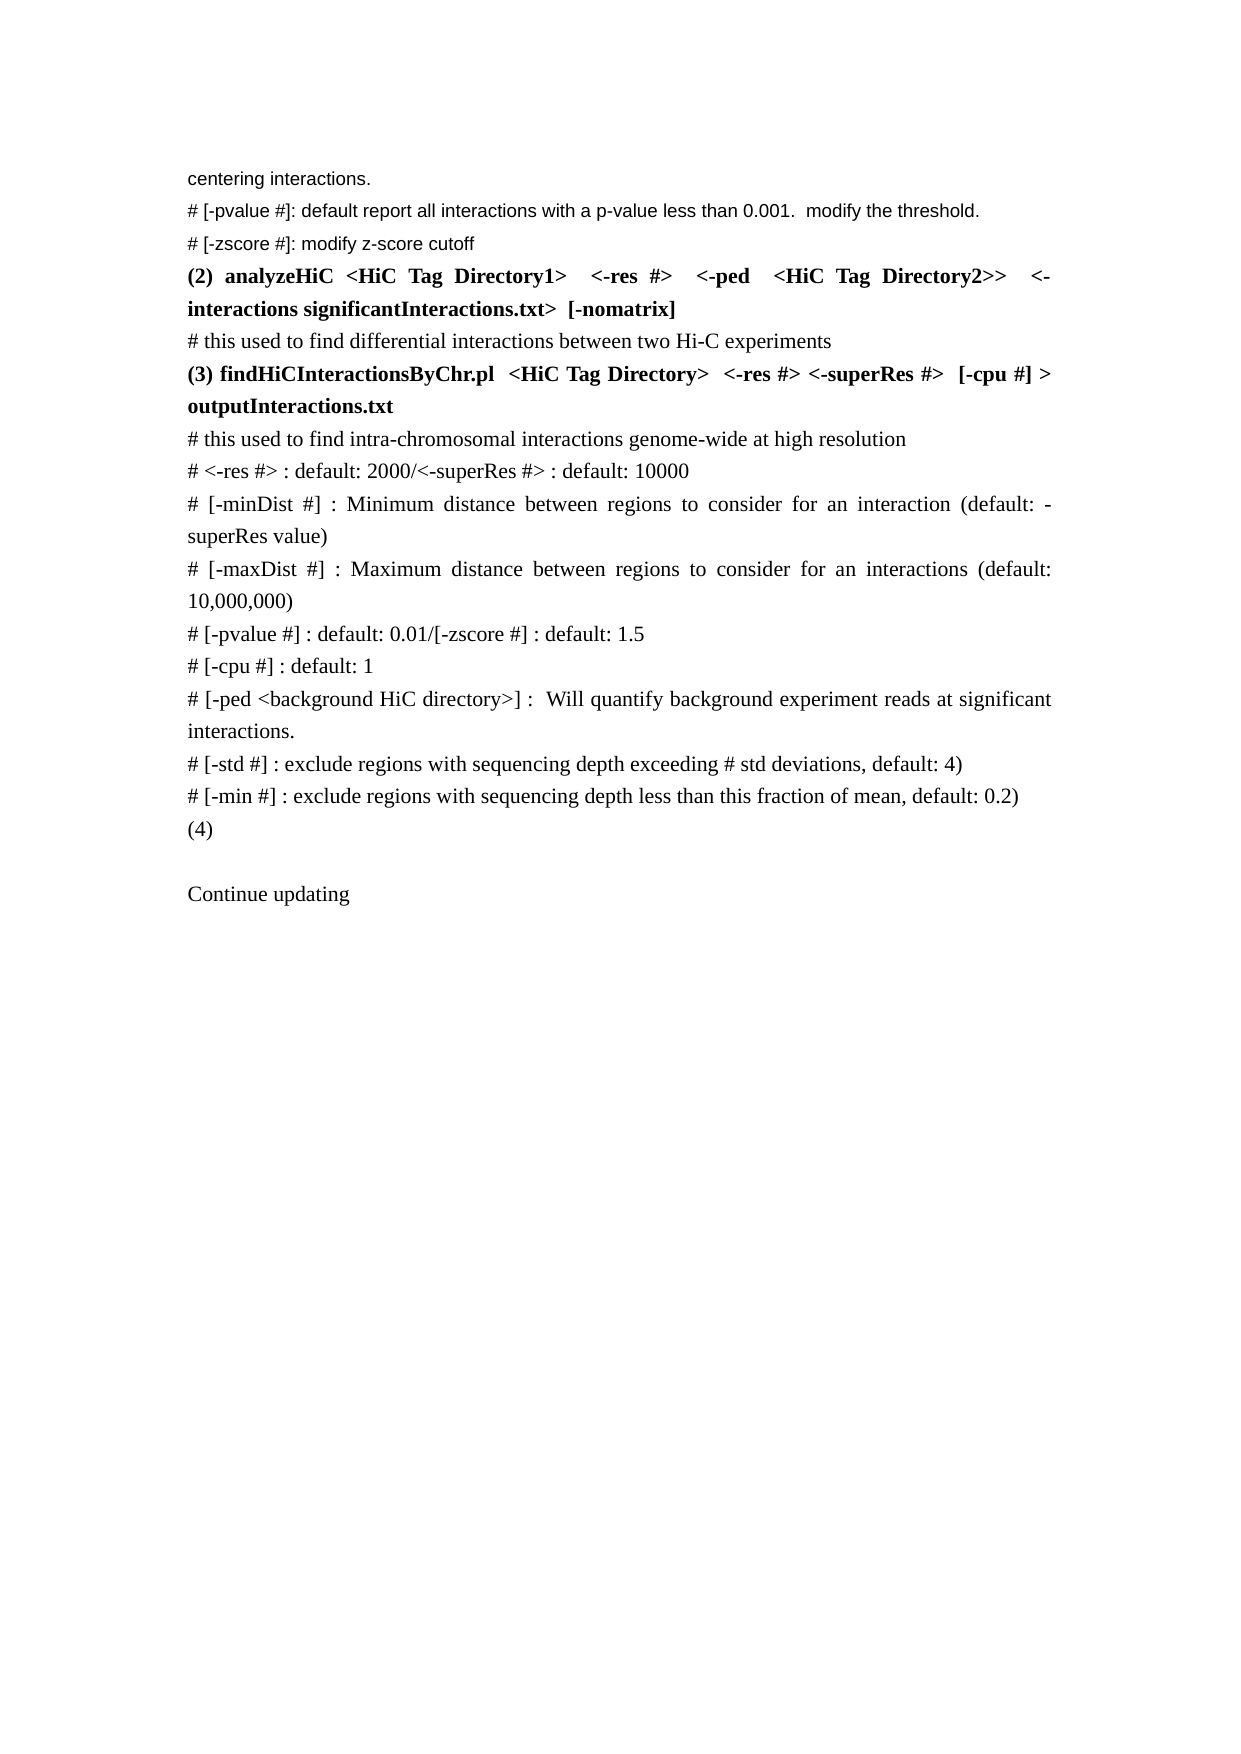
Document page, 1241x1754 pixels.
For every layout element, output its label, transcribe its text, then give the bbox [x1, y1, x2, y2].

text # [-min #] : exclude regions with sequencing depth less than this fraction of mean, default: 0.2) [187, 779, 1053, 812]
text # [-pvalue #] : default: 0.01/[-zscore #] : default: 1.5 [187, 617, 1053, 649]
text # [-zscore #]: modify z-score cutoff [187, 227, 1053, 259]
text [187, 162, 1053, 227]
text # [-minDist #] : Minimum distance between regions to consider for an interaction (default: -superRes value) [187, 487, 1053, 552]
text # this used to find intra-chromosomal interactions genome-wide at high resolution [187, 422, 1053, 454]
text (3) findHiCInteractionsByChr.pl <HiC Tag Directory> <-res #> <-superRes #> [-cpu #] > outputInteractions.txt [187, 357, 1053, 422]
text # [-ped <background HiC directory>] : Will quantify background experiment reads at significant interactions. [187, 682, 1053, 747]
text # [-std #] : exclude regions with sequencing depth exceeding # std deviations, default: 4) [187, 747, 1053, 779]
text # this used to find differential interactions between two Hi-C experiments [187, 324, 1053, 357]
text (2) analyzeHiC <HiC Tag Directory1> <-res #> <-ped <HiC Tag Directory2>> <-interactions significantInteractions.txt> [-nomatrix] [187, 259, 1053, 324]
text # [-maxDist #] : Maximum distance between regions to consider for an interactions (default: 10,000,000) [187, 552, 1053, 617]
text (4) [187, 812, 1053, 844]
text # [-cpu #] : default: 1 [187, 649, 1053, 682]
text Continue updating [187, 877, 1053, 909]
text # <-res #> : default: 2000/<-superRes #> : default: 10000 [187, 454, 1053, 487]
